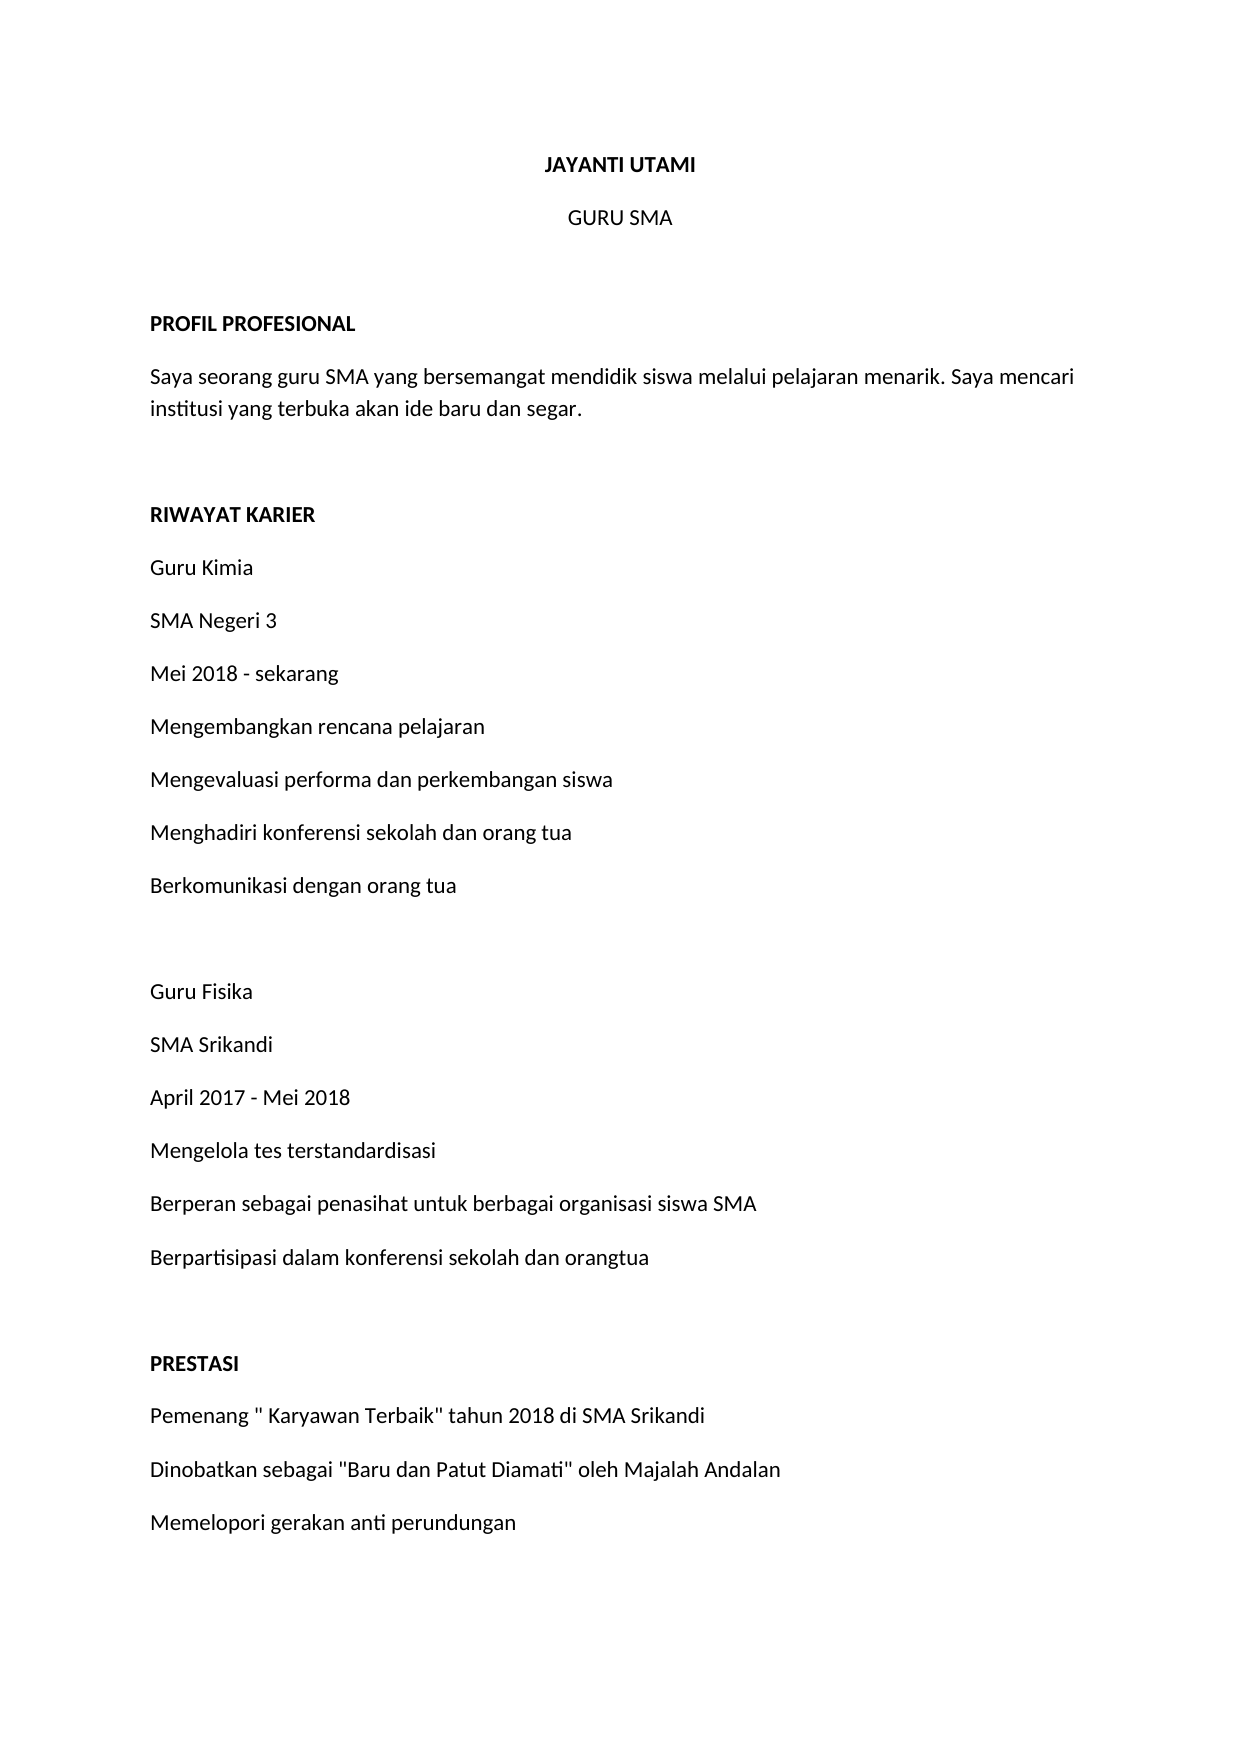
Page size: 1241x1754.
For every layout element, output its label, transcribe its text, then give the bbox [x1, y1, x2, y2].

text Mei 2018 - sekarang [150, 659, 1090, 687]
text PRESTASI [150, 1349, 1090, 1377]
text JAYANTI UTAMI [150, 150, 1090, 178]
text Mengevaluasi performa dan perkembangan siswa [150, 765, 1090, 793]
text Saya seorang guru SMA yang bersemangat mendidik siswa melalui pelajaran menarik. Saya mencari institusi yang terbuka akan ide baru dan segar. [150, 362, 1090, 422]
text PROFIL PROFESIONAL [150, 309, 1090, 337]
text Berkomunikasi dengan orang tua [150, 871, 1090, 899]
text April 2017 - Mei 2018 [150, 1083, 1090, 1112]
text Mengelola tes terstandardisasi [150, 1137, 1090, 1164]
text SMA Srikandi [150, 1031, 1090, 1058]
text Berpartisipasi dalam konferensi sekolah dan orangtua [150, 1243, 1090, 1271]
text Pemenang " Karyawan Terbaik" tahun 2018 di SMA Srikandi [150, 1402, 1090, 1430]
text Memelopori gerakan anti perundungan [150, 1508, 1090, 1536]
text Berperan sebagai penasihat untuk berbagai organisasi siswa SMA [150, 1189, 1090, 1218]
text Guru Fisika [150, 977, 1090, 1006]
text GURU SMA [150, 203, 1090, 231]
text RIWAYAT KARIER [150, 500, 1090, 528]
text Guru Kimia [150, 553, 1090, 581]
text Menghadiri konferensi sekolah dan orang tua [150, 818, 1090, 846]
text Dinobatkan sebagai "Baru dan Patut Diamati" oleh Majalah Andalan [150, 1455, 1090, 1483]
text SMA Negeri 3 [150, 606, 1090, 634]
text Mengembangkan rencana pelajaran [150, 712, 1090, 740]
